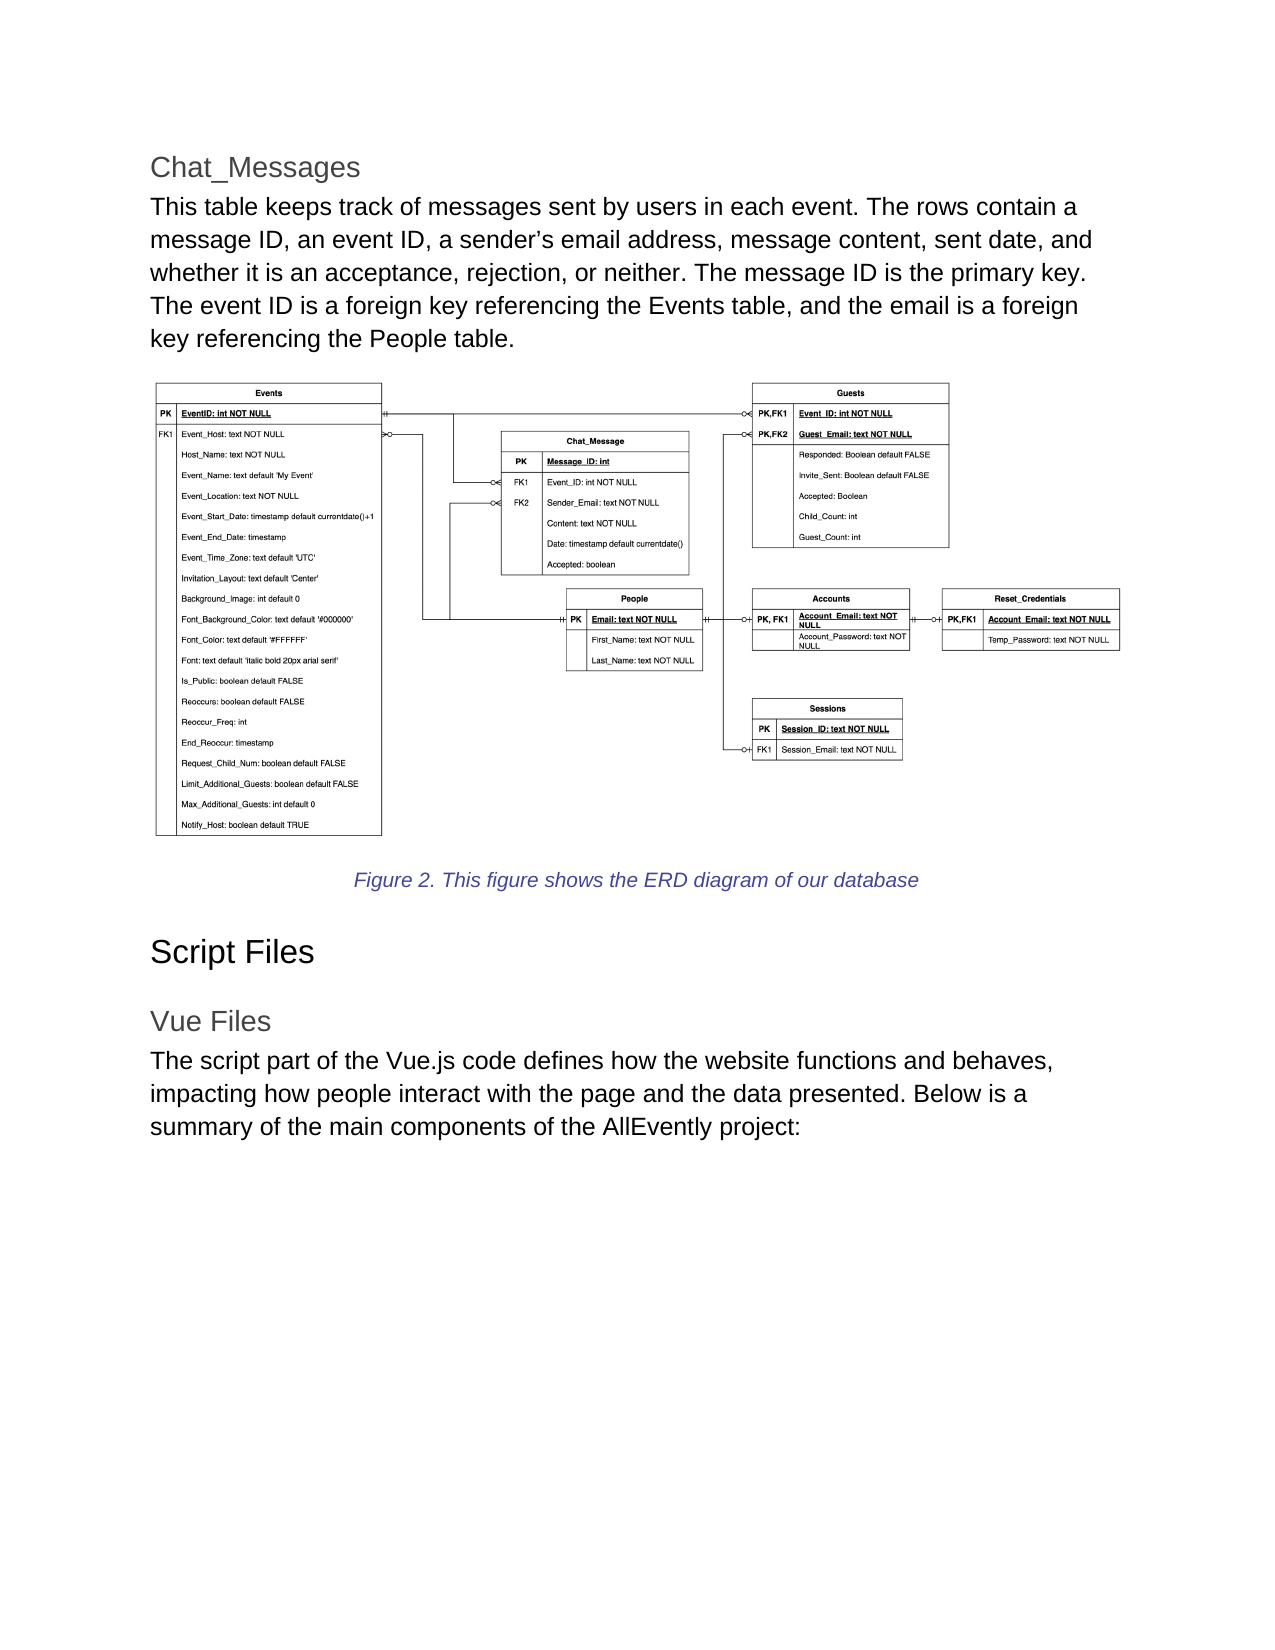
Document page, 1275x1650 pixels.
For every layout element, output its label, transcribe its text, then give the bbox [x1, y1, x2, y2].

picture [150, 377, 1125, 843]
subtitle Vue Files [150, 1004, 1125, 1038]
subtitle Chat_Messages [150, 150, 1125, 183]
text Figure 2. This figure shows the ERD diagram of our database [150, 867, 1125, 891]
text This table keeps track of messages sent by users in each event. The rows contain a message ID, an event ID, a sender’s email address, message content, sent date, and whether it is an acceptance, rejection, or neither. The message ID is the primary key. The event ID is a foreign key referencing the Events table, and the email is a foreign key referencing the People table. [150, 192, 1125, 353]
subtitle Script Files [150, 932, 1125, 971]
text The script part of the Vue.js code defines how the website functions and behaves, impacting how people interact with the page and the data presented. Below is a summary of the main components of the AllEvently project: [150, 1046, 1125, 1141]
